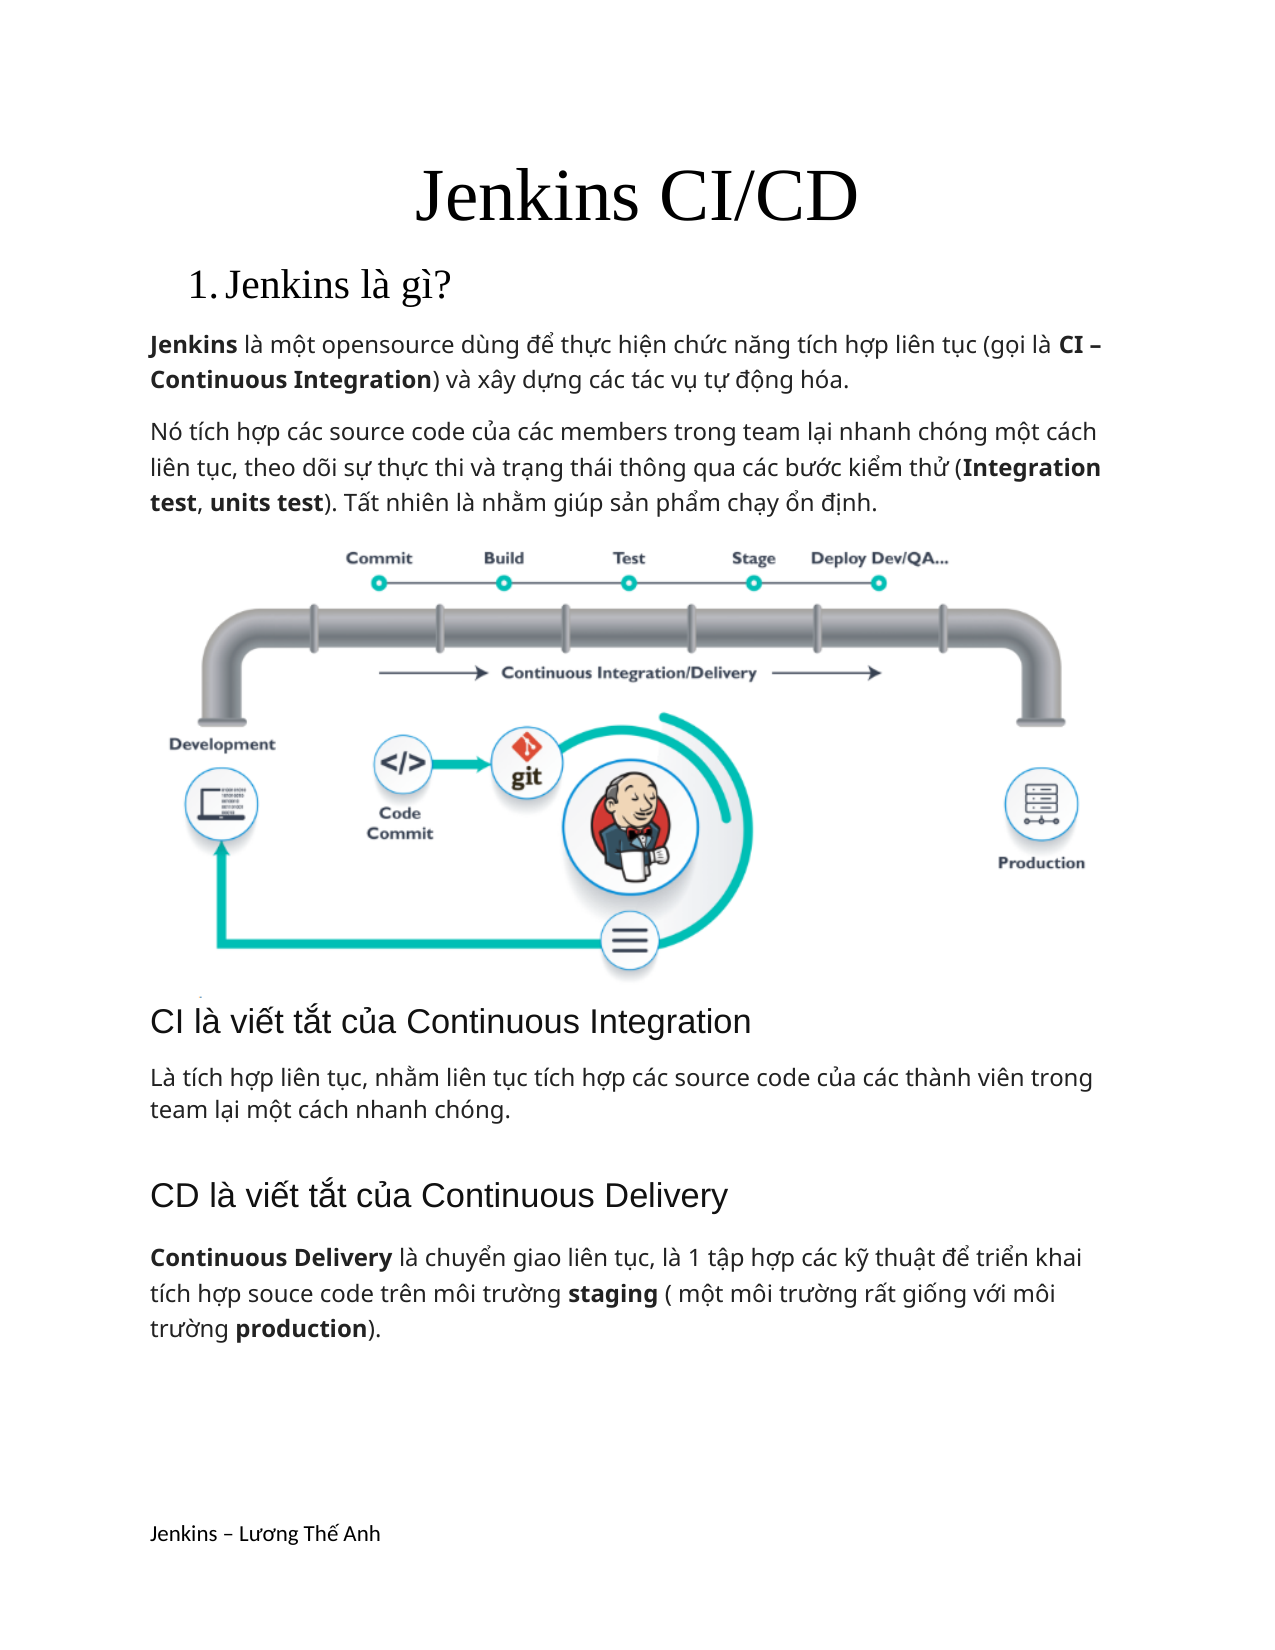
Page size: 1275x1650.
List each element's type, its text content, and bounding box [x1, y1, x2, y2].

picture [150, 537, 1125, 998]
subtitle CD là viết tắt của Continuous Delivery [150, 1168, 1125, 1215]
text Nó tích hợp các source code của các members trong team lại nhanh chóng một cách liên tục, theo dõi sự thực thi và trạng thái thông qua các bước kiểm thử (Integration test, units test). Tất nhiên là nhằm giúp sản phẩm chạy ổn định. [150, 415, 1125, 518]
text CI là viết tắt của Continuous Integration [150, 998, 1125, 1041]
text Jenkins CI/CD [150, 150, 1125, 236]
list Jenkins là gì? [187, 260, 1125, 308]
text Continuous Delivery là chuyển giao liên tục, là 1 tập hợp các kỹ thuật để triển khai tích hợp souce code trên môi trường staging ( một môi trường rất giống với môi trường production). [150, 1241, 1125, 1344]
text Jenkins là một opensource dùng để thực hiện chức năng tích hợp liên tục (gọi là CI – Continuous Integration) và xây dựng các tác vụ tự động hóa. [150, 328, 1125, 396]
text Là tích hợp liên tục, nhằm liên tục tích hợp các source code của các thành viên trong team lại một cách nhanh chóng. [150, 1060, 1125, 1126]
